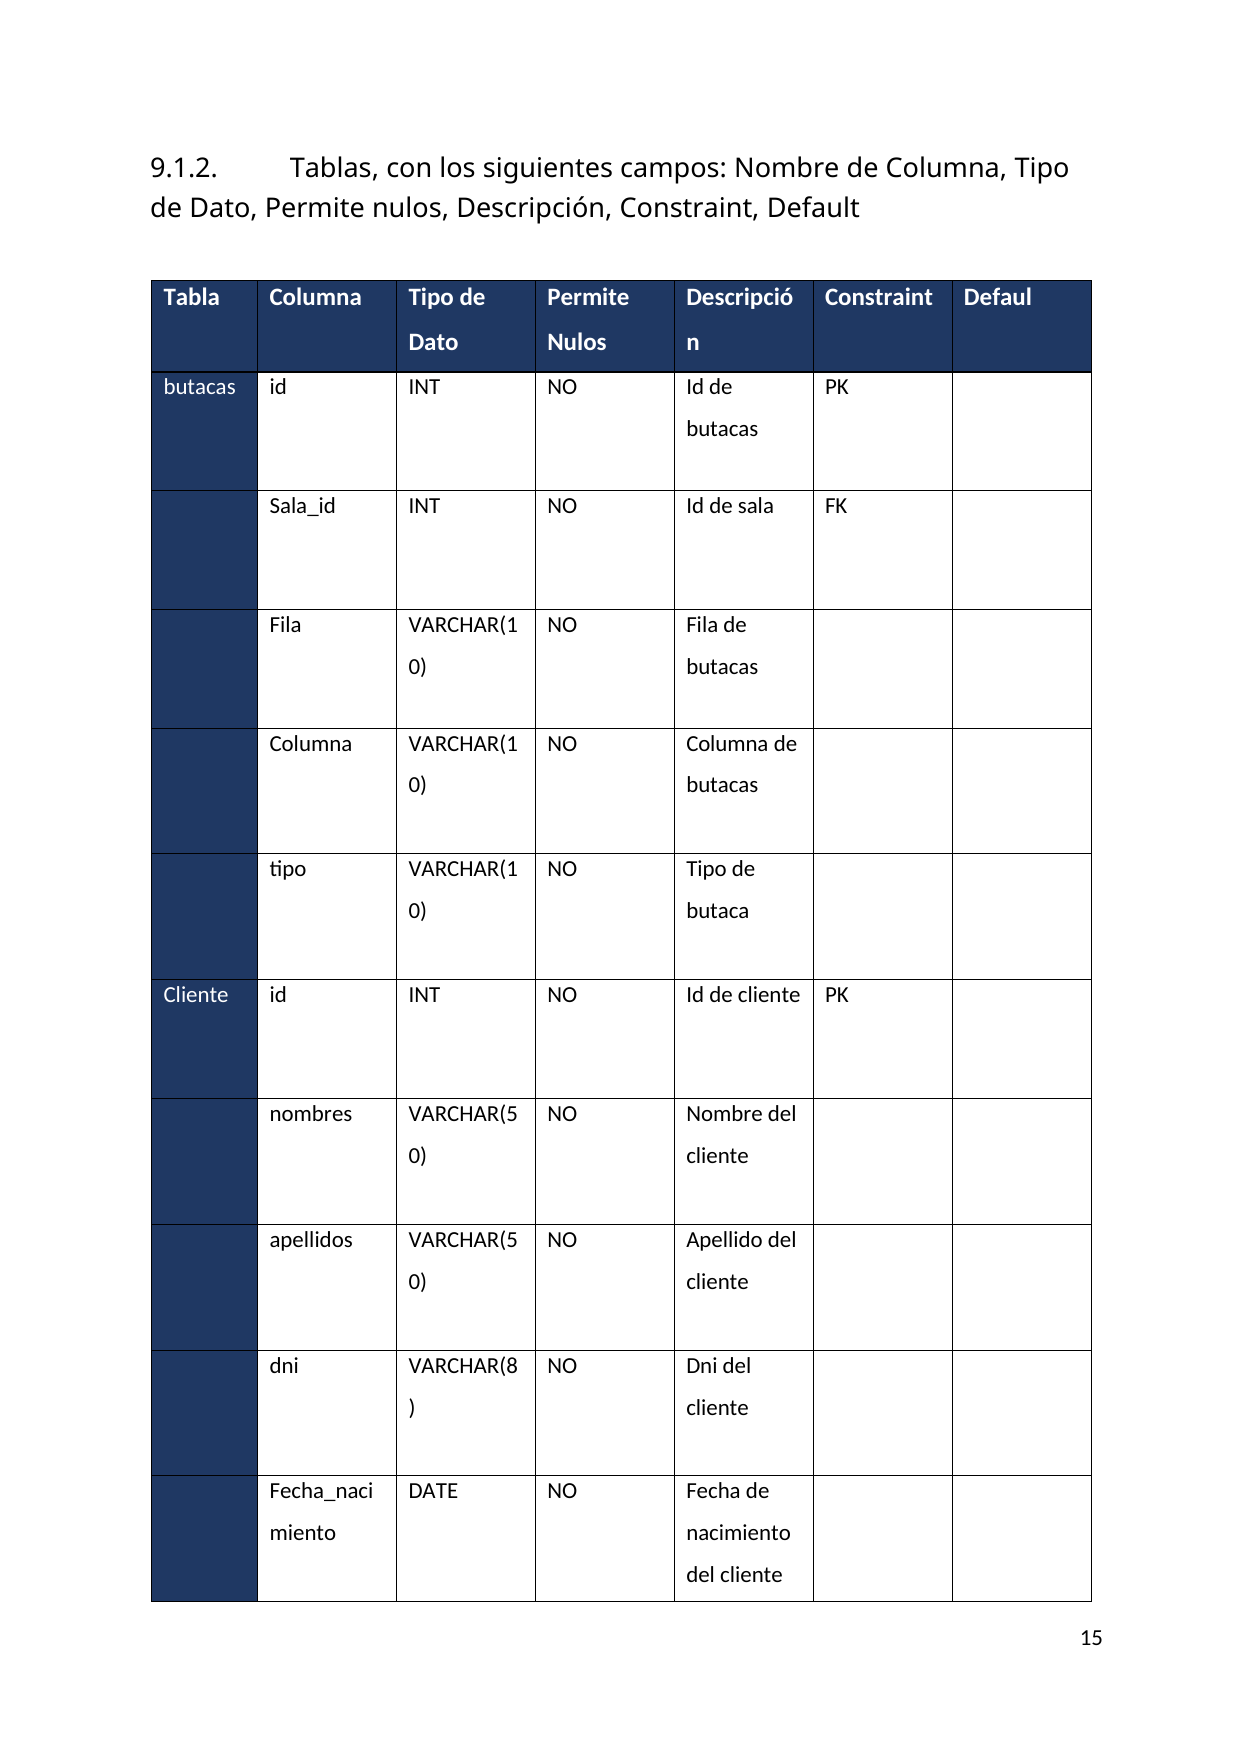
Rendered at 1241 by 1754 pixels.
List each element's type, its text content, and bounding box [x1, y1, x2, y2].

table_cell DATE [397, 1476, 535, 1601]
table_cell [814, 729, 952, 853]
table_cell Fila [258, 610, 396, 728]
table_cell NO [536, 980, 674, 1098]
table_cell Tipo de butaca [675, 854, 813, 979]
table_cell [953, 729, 1091, 853]
table_cell Fecha de nacimiento del cliente [675, 1476, 813, 1601]
table_cell [953, 610, 1091, 728]
table_cell [152, 1351, 257, 1475]
table_cell Sala_id [258, 491, 396, 609]
table_cell [953, 1476, 1091, 1601]
table_cell NO [536, 1351, 674, 1475]
table_cell NO [536, 373, 674, 490]
table_cell [152, 729, 257, 853]
table_cell [814, 1476, 952, 1601]
table_cell [953, 980, 1091, 1098]
table_cell Fecha_naci miento [258, 1476, 396, 1601]
table_cell VARCHAR(1 0) [397, 854, 535, 979]
table_cell tipo [258, 854, 396, 979]
table_header Defaul [953, 281, 1091, 371]
table_cell NO [536, 1476, 674, 1601]
table_cell VARCHAR(5 0) [397, 1225, 535, 1350]
table_cell PK [814, 980, 952, 1098]
table_cell dni [258, 1351, 396, 1475]
table_cell Cliente [152, 980, 257, 1098]
table_cell FK [814, 491, 952, 609]
table_cell VARCHAR(1 0) [397, 729, 535, 853]
table_cell id [258, 980, 396, 1098]
table_cell INT [397, 491, 535, 609]
table_cell Columna de butacas [675, 729, 813, 853]
table_cell NO [536, 729, 674, 853]
table_cell id [258, 373, 396, 490]
table_cell [953, 1225, 1091, 1350]
table_cell NO [536, 491, 674, 609]
table_cell Dni del cliente [675, 1351, 813, 1475]
table_header Tipo de Dato [397, 281, 535, 371]
table_cell [152, 1099, 257, 1224]
table_cell [814, 854, 952, 979]
table_cell Fila de butacas [675, 610, 813, 728]
table_cell [953, 1099, 1091, 1224]
table_cell VARCHAR(1 0) [397, 610, 535, 728]
table_cell VARCHAR(5 0) [397, 1099, 535, 1224]
table_cell [953, 491, 1091, 609]
table_cell [152, 491, 257, 609]
table_cell NO [536, 854, 674, 979]
table_cell [953, 373, 1091, 490]
table_cell INT [397, 980, 535, 1098]
table_header Columna [258, 281, 396, 371]
table_cell [814, 610, 952, 728]
table_cell [814, 1351, 952, 1475]
table_cell apellidos [258, 1225, 396, 1350]
table_cell Id de sala [675, 491, 813, 609]
table_cell [814, 1099, 952, 1224]
table_cell Nombre del cliente [675, 1099, 813, 1224]
table_cell [953, 854, 1091, 979]
table_cell [152, 1476, 257, 1601]
table_cell Apellido del cliente [675, 1225, 813, 1350]
table_header Tabla [152, 281, 257, 371]
table_cell INT [397, 373, 535, 490]
table_cell NO [536, 610, 674, 728]
table_cell Id de cliente [675, 980, 813, 1098]
table_cell butacas [152, 373, 257, 490]
table_cell NO [536, 1099, 674, 1224]
table_cell NO [536, 1225, 674, 1350]
table_header Descripció n [675, 281, 813, 371]
table_cell Columna [258, 729, 396, 853]
table_cell [152, 854, 257, 979]
table_cell [152, 1225, 257, 1350]
subtitle Tablas, con los siguientes campos: Nombre de Columna, Tipo de Dato, Permite nulos, Descripción, Constraint, Default [150, 148, 1071, 225]
table_cell nombres [258, 1099, 396, 1224]
table_cell [953, 1351, 1091, 1475]
table_cell [152, 610, 257, 728]
table_cell VARCHAR(8 ) [397, 1351, 535, 1475]
table_cell Id de butacas [675, 373, 813, 490]
table_cell [814, 1225, 952, 1350]
table_cell PK [814, 373, 952, 490]
table_header Permite Nulos [536, 281, 674, 371]
table_header Constraint [814, 281, 952, 371]
